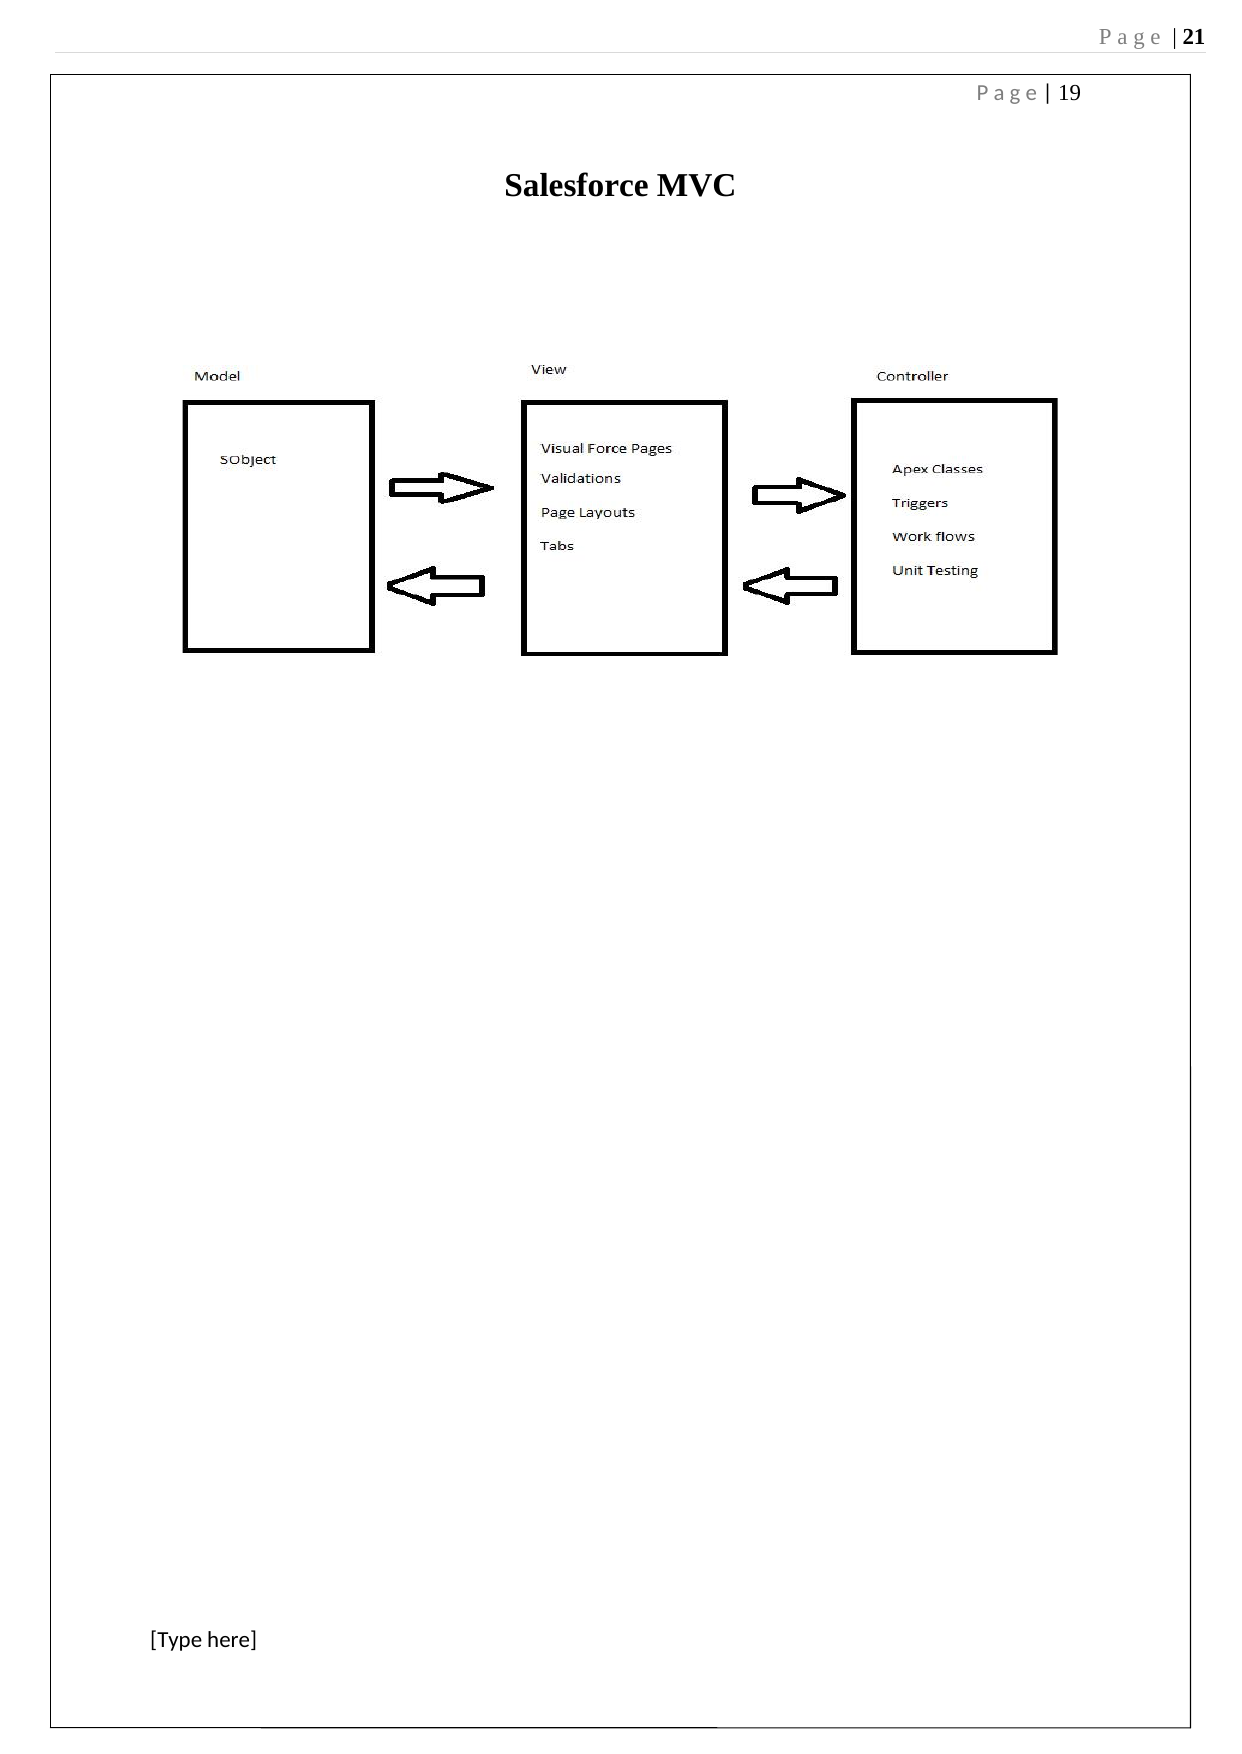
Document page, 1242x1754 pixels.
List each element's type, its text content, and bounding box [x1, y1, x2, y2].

picture [182, 365, 1058, 656]
text Salesforce MVC [504, 165, 1205, 203]
text P a g e | 21 [150, 24, 1205, 49]
